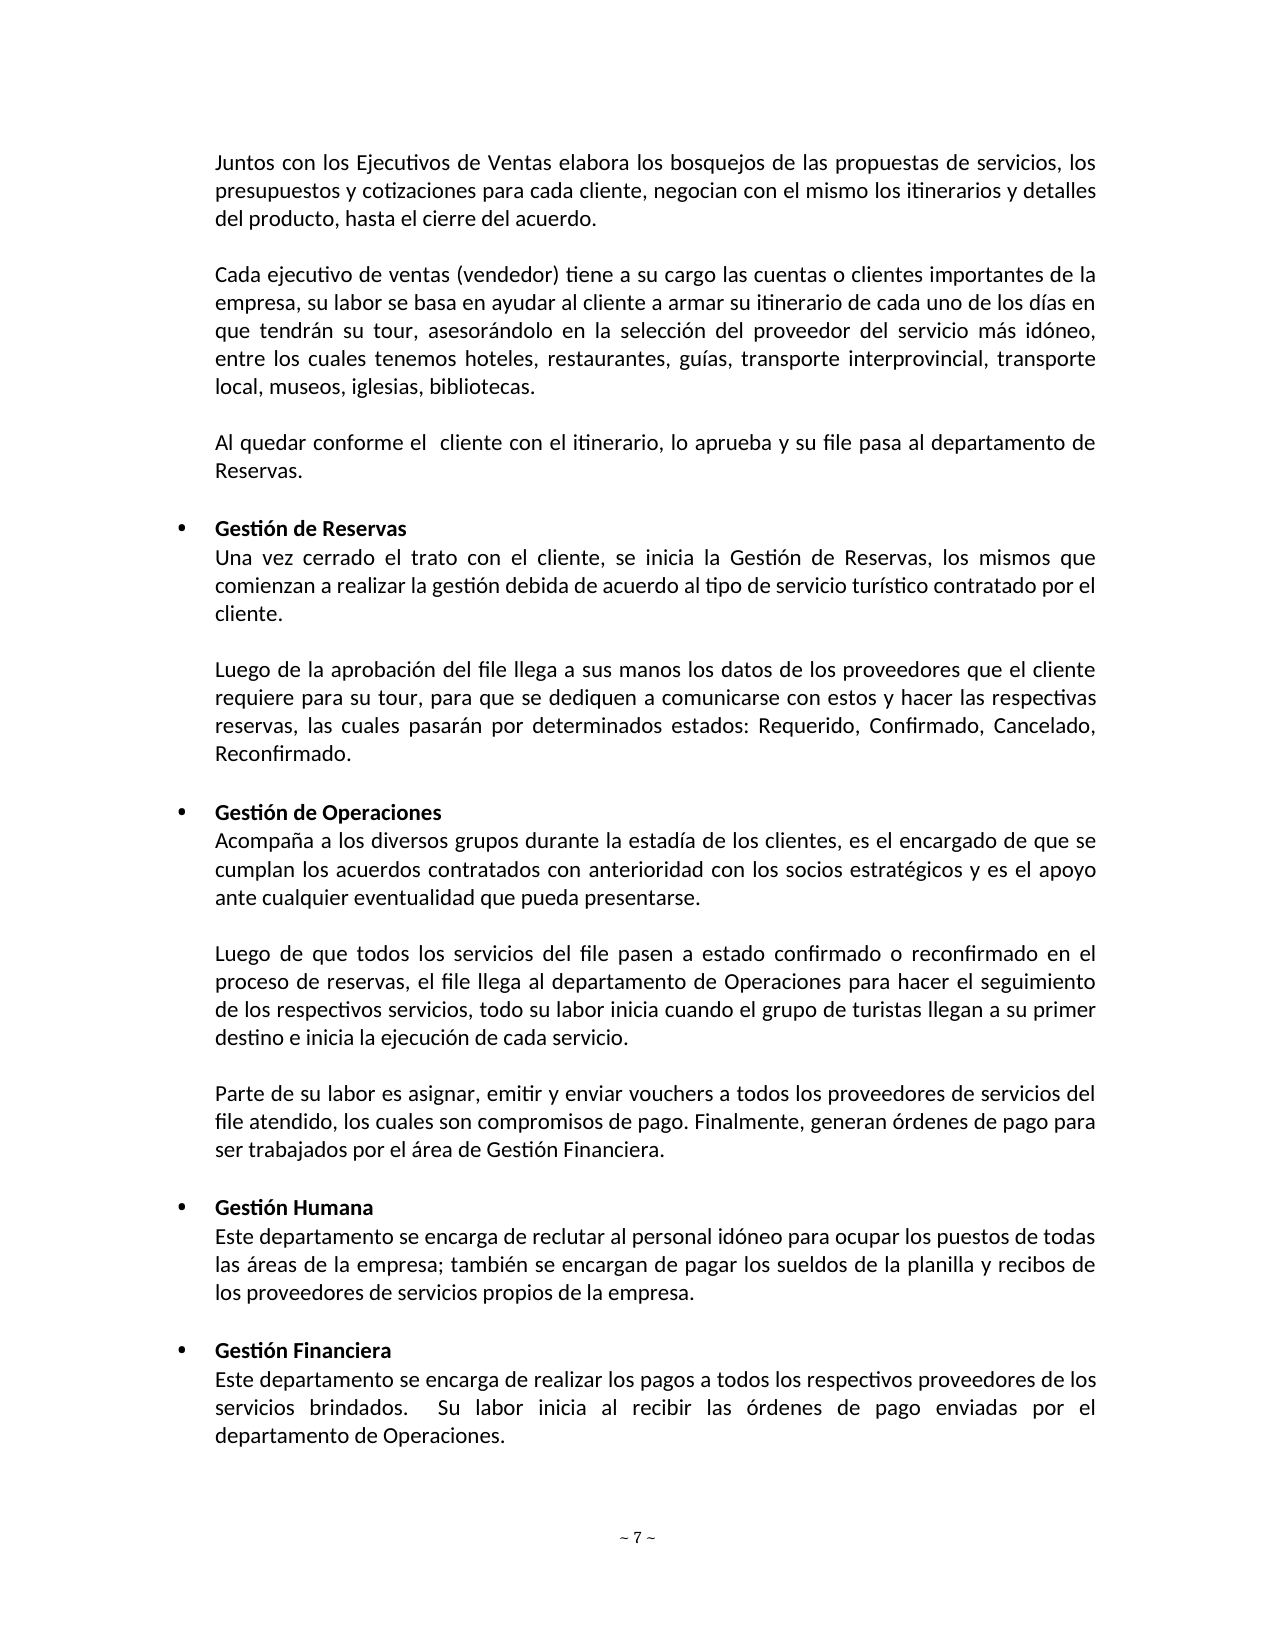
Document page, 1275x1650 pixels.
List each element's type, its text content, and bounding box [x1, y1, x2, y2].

list Gestión Humana [177, 1191, 1098, 1222]
list Cada ejecutivo de ventas (vendedor) tiene a su cargo las cuentas o clientes importantes de la empresa, su labor se basa en ayudar al cliente a armar su itinerario de cada uno de los días en que tendrán su tour, asesorándolo en la selección del proveedor del servicio más idóneo, entre los cuales tenemos hoteles, restaurantes, guías, transporte interprovincial, transporte local, museos, iglesias, bibliotecas. [215, 260, 1098, 400]
list Gestión de Reservas [177, 512, 1098, 543]
list Gestión Financiera [177, 1334, 1098, 1366]
list Juntos con los Ejecutivos de Ventas elabora los bosquejos de las propuestas de servicios, los presupuestos y cotizaciones para cada cliente, negocian con el mismo los itinerarios y detalles del producto, hasta el cierre del acuerdo. [215, 148, 1098, 232]
text Una vez cerrado el trato con el cliente, se inicia la Gestión de Reservas, los mismos que comienzan a realizar la gestión debida de acuerdo al tipo de servicio turístico contratado por el cliente. [215, 543, 1098, 627]
text Parte de su labor es asignar, emitir y enviar vouchers a todos los proveedores de servicios del file atendido, los cuales son compromisos de pago. Finalmente, generan órdenes de pago para ser trabajados por el área de Gestión Financiera. [215, 1079, 1098, 1163]
text Luego de que todos los servicios del file pasen a estado confirmado o reconfirmado en el proceso de reservas, el file llega al departamento de Operaciones para hacer el seguimiento de los respectivos servicios, todo su labor inicia cuando el grupo de turistas llegan a su primer destino e inicia la ejecución de cada servicio. [215, 939, 1098, 1051]
text Luego de la aprobación del file llega a sus manos los datos de los proveedores que el cliente requiere para su tour, para que se dediquen a comunicarse con estos y hacer las respectivas reservas, las cuales pasarán por determinados estados: Requerido, Confirmado, Cancelado, Reconfirmado. [215, 655, 1098, 767]
list Al quedar conforme el cliente con el itinerario, lo aprueba y su file pasa al departamento de Reservas. [215, 428, 1098, 484]
list Gestión de Operaciones [177, 795, 1098, 827]
text Este departamento se encarga de realizar los pagos a todos los respectivos proveedores de los servicios brindados. Su labor inicia al recibir las órdenes de pago enviadas por el departamento de Operaciones. [215, 1366, 1098, 1449]
text Este departamento se encarga de reclutar al personal idóneo para ocupar los puestos de todas las áreas de la empresa; también se encargan de pagar los sueldos de la planilla y recibos de los proveedores de servicios propios de la empresa. [215, 1222, 1098, 1306]
text Acompaña a los diversos grupos durante la estadía de los clientes, es el encargado de que se cumplan los acuerdos contratados con anterioridad con los socios estratégicos y es el apoyo ante cualquier eventualidad que pueda presentarse. [215, 827, 1098, 911]
